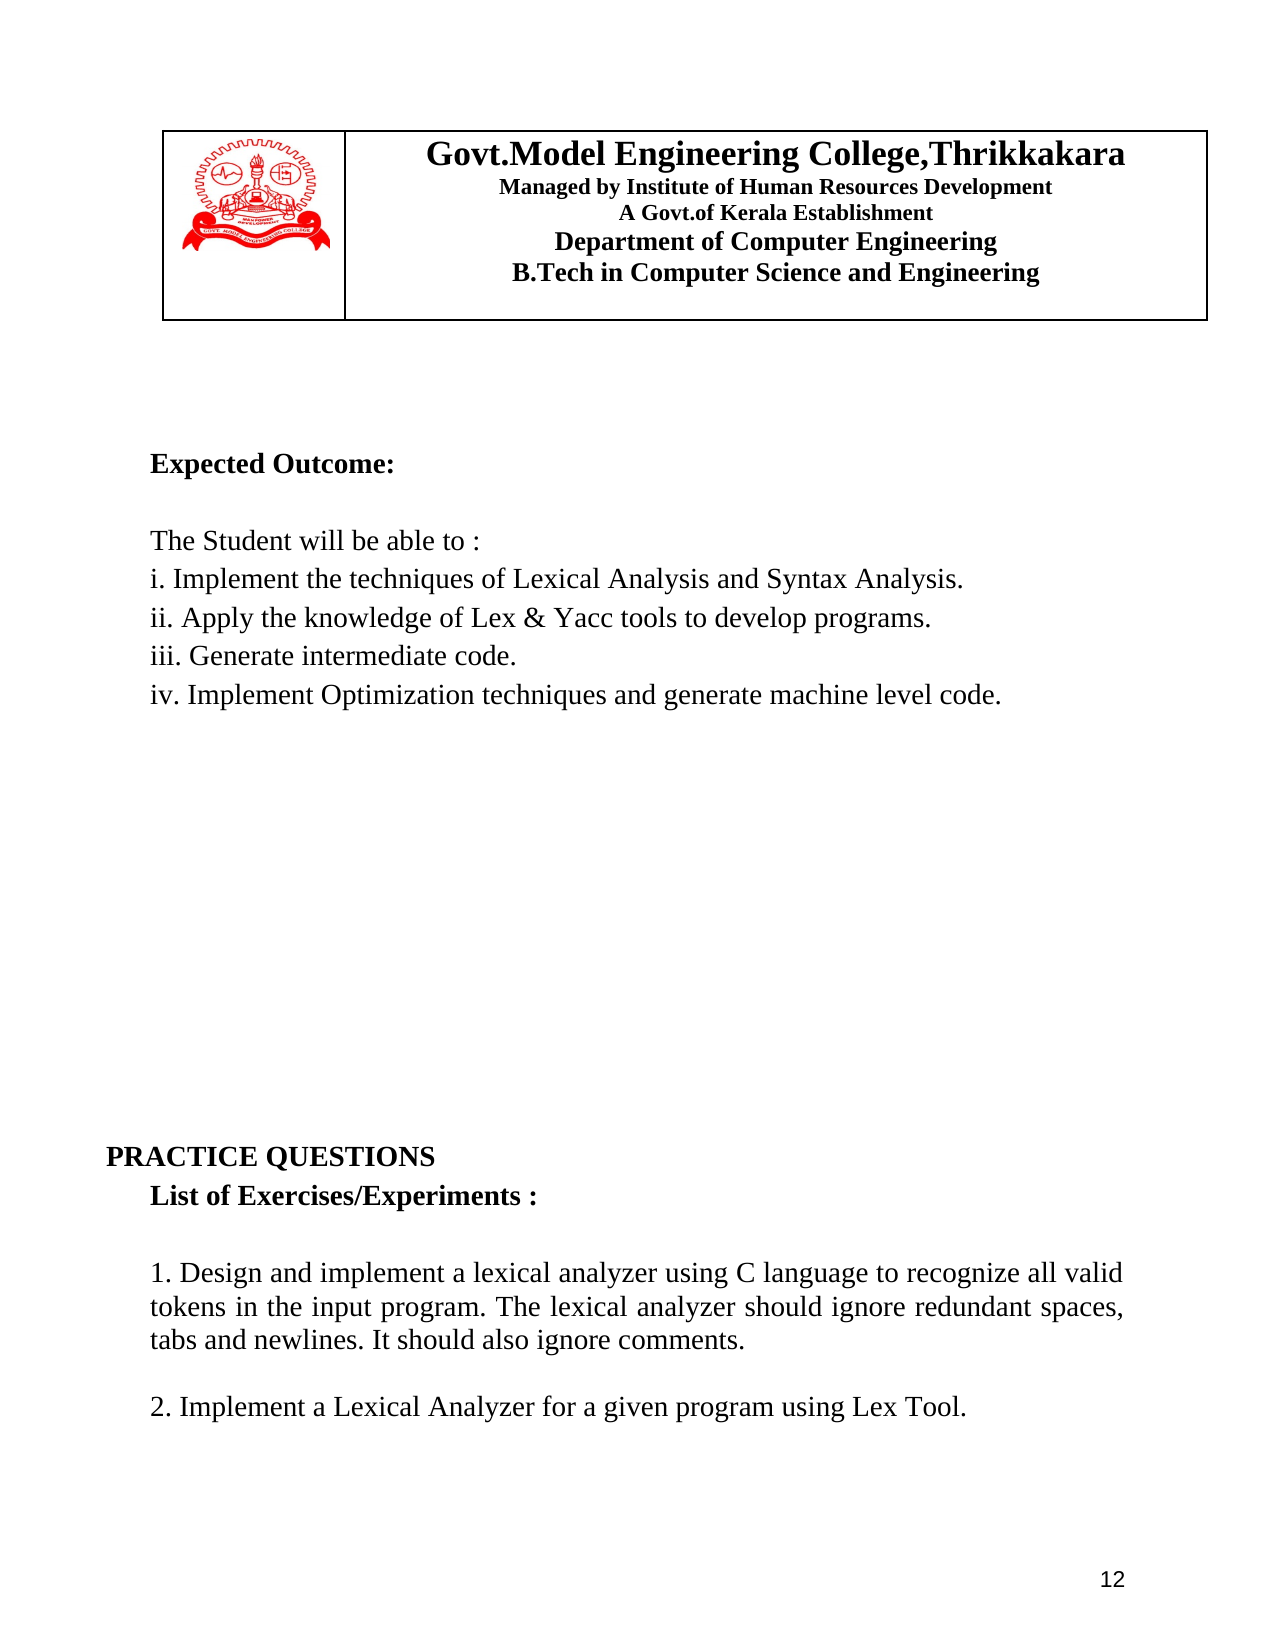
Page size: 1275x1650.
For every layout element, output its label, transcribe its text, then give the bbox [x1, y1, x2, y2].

text iv. Implement Optimization techniques and generate machine level code. [150, 677, 1125, 711]
text 1. Design and implement a lexical analyzer using C language to recognize all valid tokens in the input program. The lexical analyzer should ignore redundant spaces, tabs and newlines. It should also ignore comments. [150, 1255, 1125, 1356]
picture [182, 139, 330, 251]
text List of Exercises/Experiments : [150, 1178, 1125, 1212]
text 2. Implement a Lexical Analyzer for a given program using Lex Tool. [150, 1389, 1125, 1423]
text i. Implement the techniques of Lexical Analysis and Syntax Analysis. [150, 561, 1125, 595]
text The Student will be able to : [150, 523, 1125, 556]
text iii. Generate intermediate code. [150, 638, 1125, 672]
text Expected Outcome: [150, 446, 1125, 479]
text ii. Apply the knowledge of Lex & Yacc tools to develop programs. [150, 600, 1125, 633]
text PRACTICE QUESTIONS [106, 1139, 1125, 1173]
